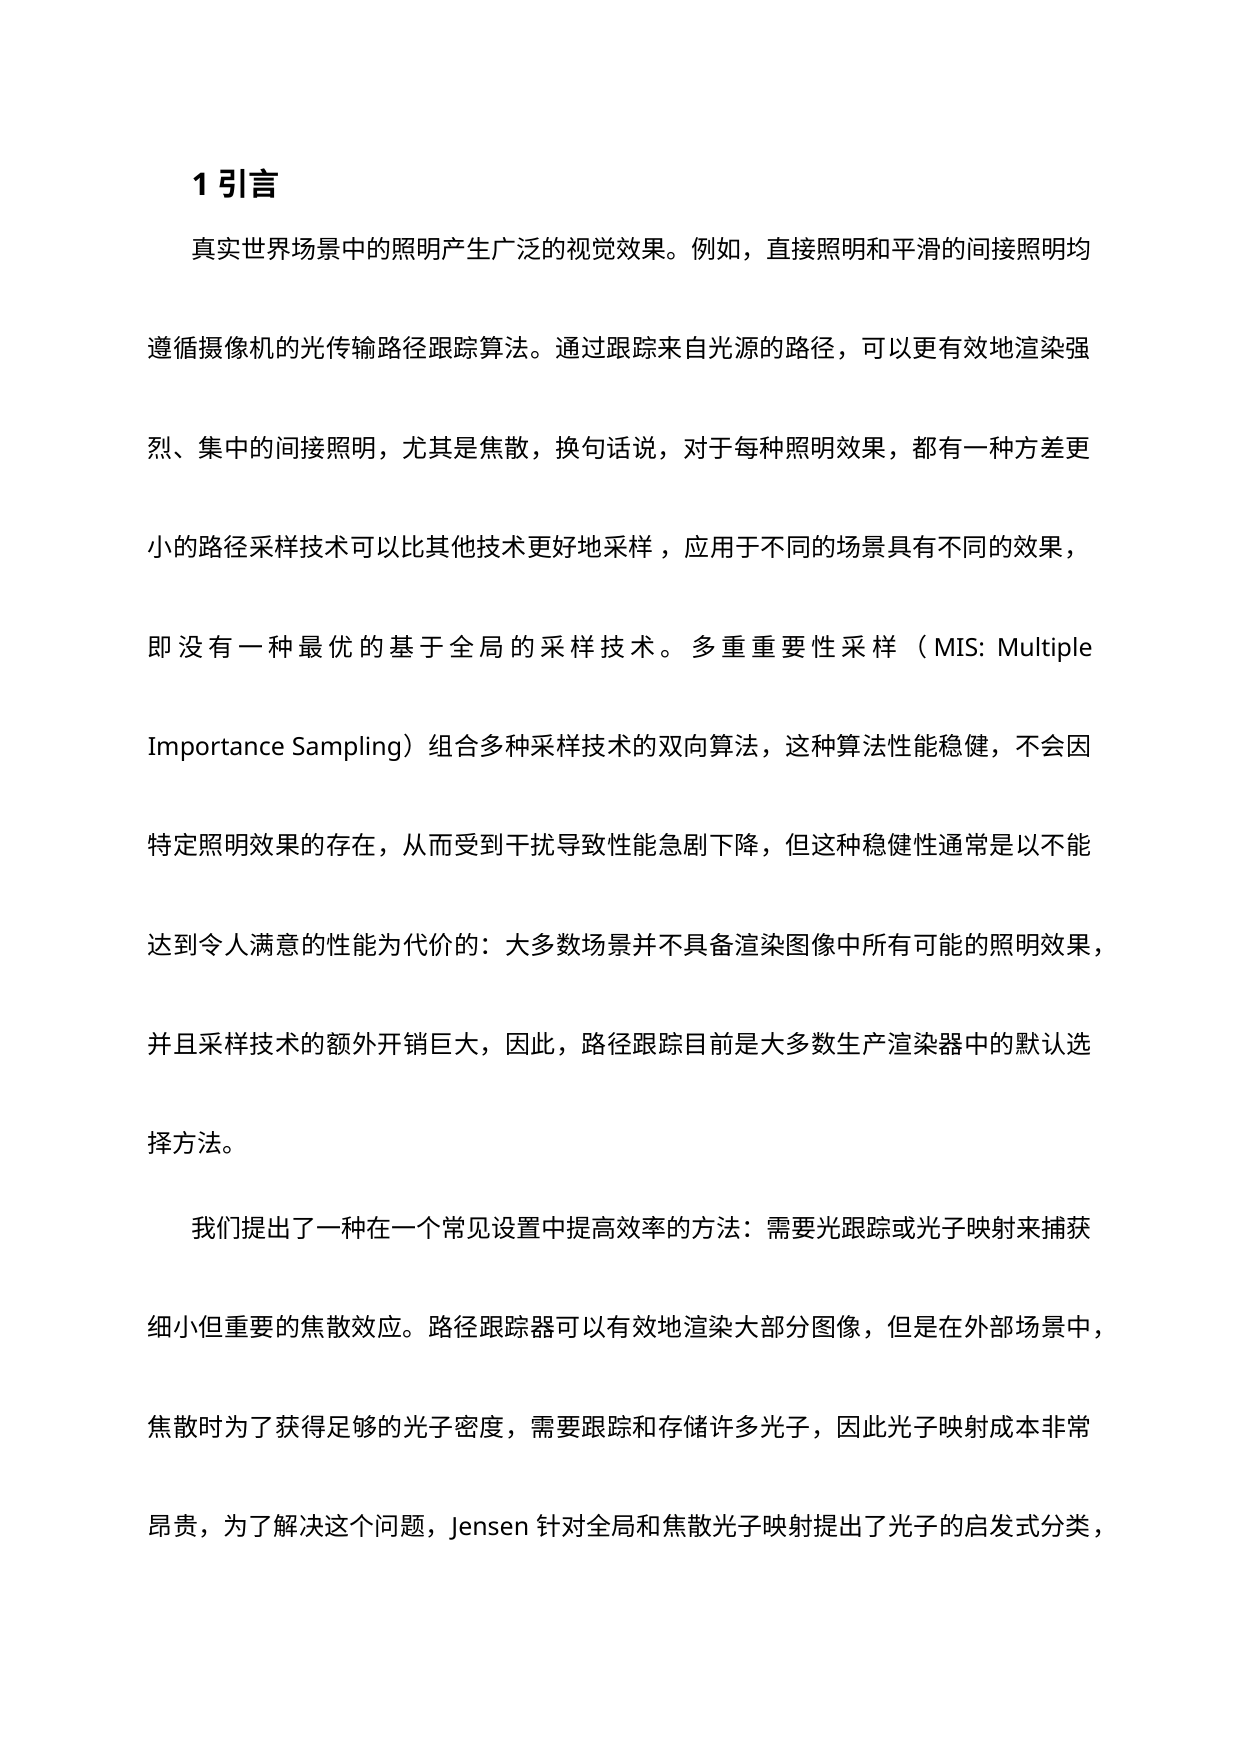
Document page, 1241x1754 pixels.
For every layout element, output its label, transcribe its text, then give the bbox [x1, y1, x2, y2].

text 真实世界场景中的照明产生广泛的视觉效果。例如，直接照明和平滑的间接照明均遵循摄像机的光传输路径跟踪算法。通过跟踪来自光源的路径，可以更有效地渲染强烈、集中的间接照明，尤其是焦散，换句话说，对于每种照明效果，都有一种方差更小的路径采样技术可以比其他技术更好地采样 ，应用于不同的场景具有不同的效果，即没有一种最优的基于全局的采样技术。多重重要性采样（MIS: Multiple Importance Sampling）组合多种采样技术的双向算法，这种算法性能稳健，不会因特定照明效果的存在，从而受到干扰导致性能急剧下降，但这种稳健性通常是以不能达到令人满意的性能为代价的：大多数场景并不具备渲染图像中所有可能的照明效果，并且采样技术的额外开销巨大，因此，路径跟踪目前是大多数生产渲染器中的默认选择方法。 [148, 214, 1093, 1175]
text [148, 1193, 1093, 1558]
text 1 引言 [148, 148, 1093, 214]
